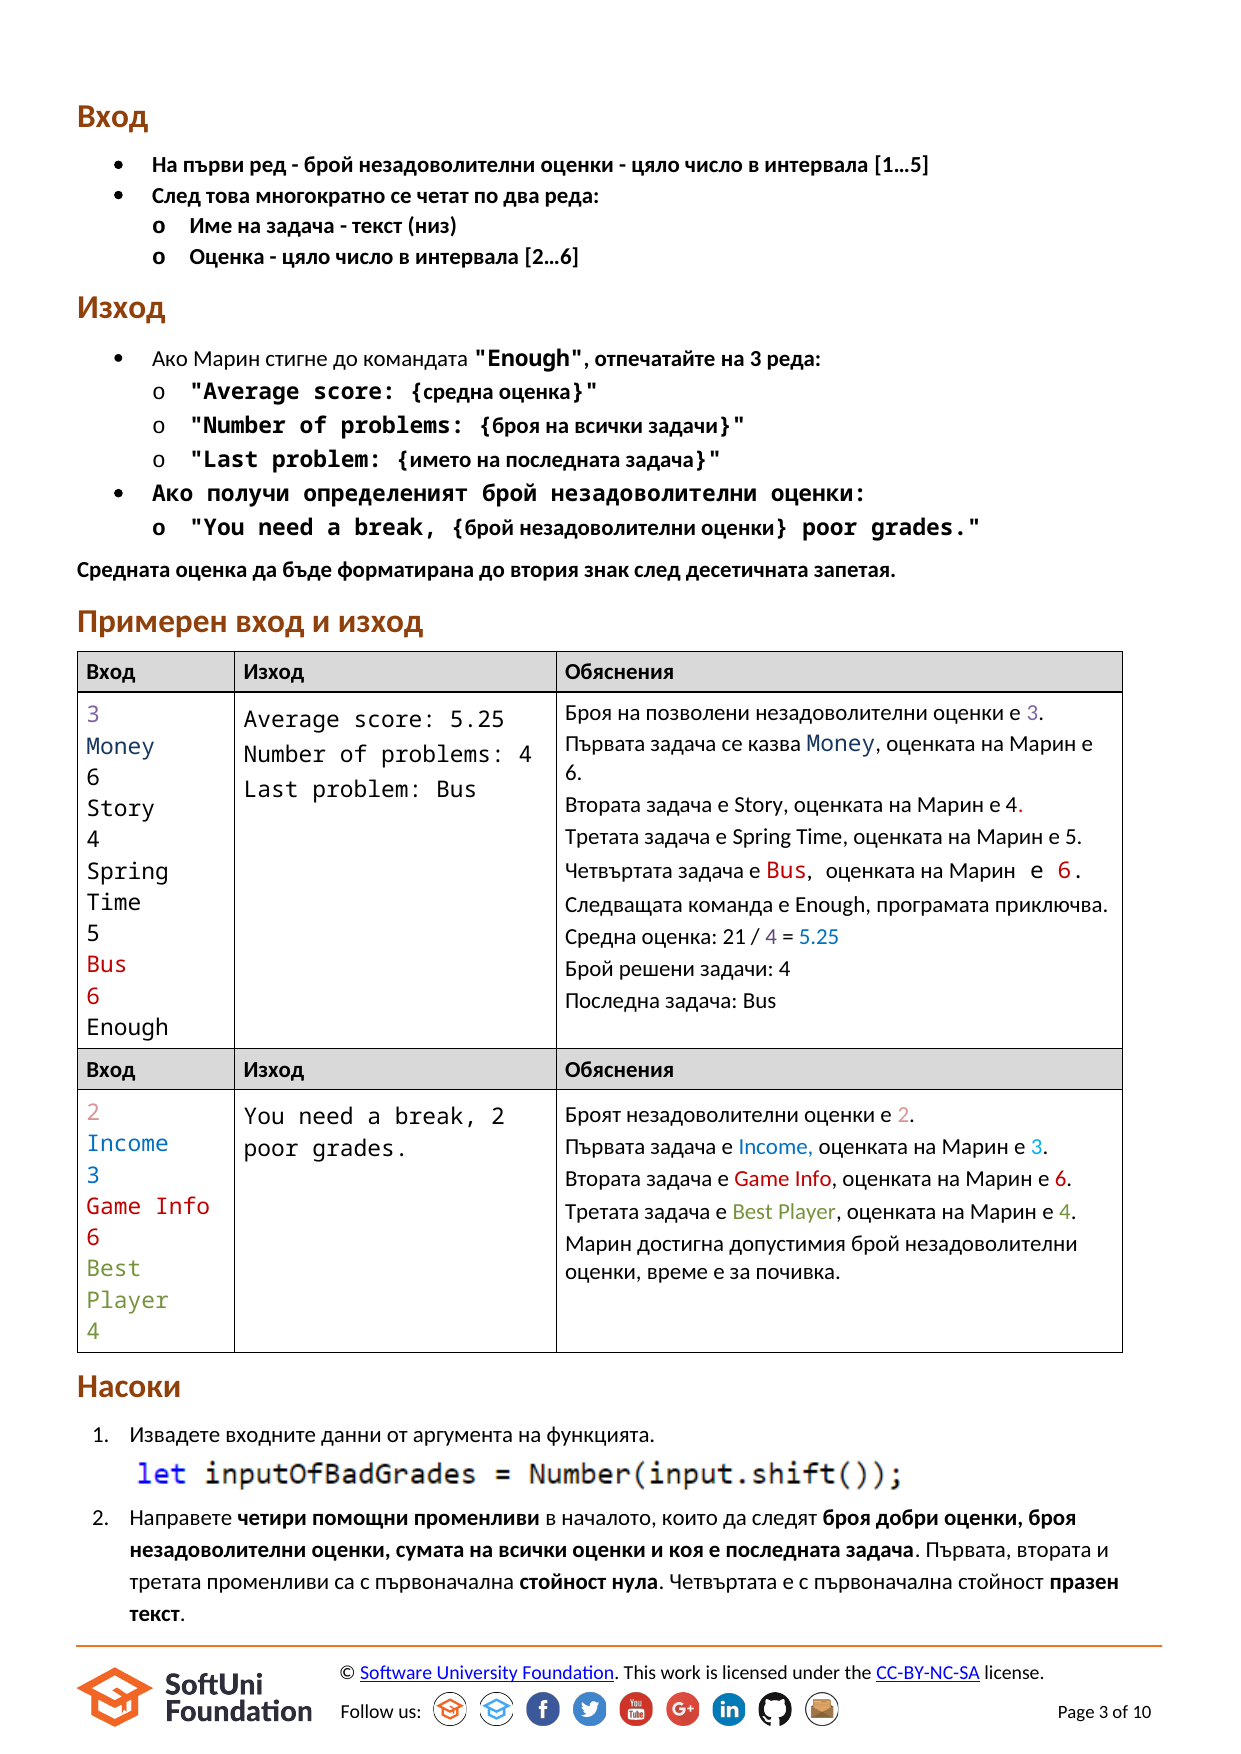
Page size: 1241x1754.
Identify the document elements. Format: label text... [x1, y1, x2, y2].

picture [433, 1692, 467, 1726]
table_cell Броя на позволени незадоволителни оценки е 3. Първата задача се казва Money, оценката на Марин е 6. Втората задача е Story, оценката на Марин е 4. Третата задача е Spring Time, оценката на Марин е 5. Четвъртата задача е Bus, оценката на Марин е 6. Следващата команда е Enough, програмата приключва. Средна оценка: 21 / 4 = 5.25 Брой решени задачи: 4 Последна задача: Bus [557, 693, 1122, 1048]
picture [712, 1693, 722, 1703]
table_cell 2 Income 3 Game Info 6 Best Player 4 [78, 1090, 234, 1352]
table_cell 3 Money 6 Story 4 Spring Time 5 Bus 6 Enough [78, 693, 234, 1048]
list Извадете входните данни от аргумента на функцията. [92, 1421, 1163, 1449]
list На първи ред - брой незадоволителни оценки - цяло число в интервала [1…5] [114, 151, 1163, 178]
subtitle Вход [77, 95, 1163, 136]
picture [805, 1692, 839, 1726]
list След това многократно се четат по два реда: [114, 181, 1163, 209]
table_cell Average score: 5.25 Number of problems: 4 Last problem: Bus [235, 693, 556, 1048]
list "Last problem: {името на последната задача}" [152, 443, 1163, 474]
list "Number of problems: {броя на всички задачи}" [152, 409, 1163, 440]
table_cell Изход [235, 1049, 556, 1089]
picture [76, 1667, 312, 1727]
subtitle Изход [77, 286, 1163, 327]
subtitle Примерен вход и изход [77, 599, 1163, 640]
subtitle Насоки [77, 1366, 1163, 1406]
list "Average score: {средна оценка}" [152, 375, 1163, 407]
picture [573, 1692, 607, 1726]
text Средната оценка да бъде форматирана до втория знак след десетичната запетая. [77, 555, 1163, 583]
table_cell You need a break, 2 poor grades. [235, 1090, 556, 1352]
picture [736, 1716, 746, 1726]
picture [758, 1692, 792, 1726]
picture [727, 1707, 738, 1717]
list Ако Марин стигне до командата "Enough", отпечатайте на 3 реда: [114, 341, 1163, 373]
picture [129, 1452, 906, 1499]
table_header Обяснения [557, 652, 1122, 691]
table_header Вход [78, 652, 234, 691]
table_cell Обяснения [557, 1049, 1122, 1089]
table_cell Броят незадоволителни оценки е 2. Първата задача е Income, оценката на Марин е 3. Втората задача е Game Info, оценката на Марин е 6. Третата задача е Best Player, оценката на Марин е 4. Марин достигна допустимия брой незадоволителни оценки, време е за почивка. [557, 1090, 1122, 1352]
list Име на задача - текст (низ) [152, 211, 1163, 240]
picture [666, 1692, 700, 1726]
picture [736, 1693, 746, 1703]
table_cell Вход [78, 1049, 234, 1089]
list Оценка - цяло число в интервала [2…6] [152, 242, 1163, 272]
picture [619, 1692, 653, 1726]
table_header Изход [235, 652, 556, 691]
picture [480, 1692, 513, 1726]
list Направете четири помощни променливи в началото, които да следят броя добри оценки, броя незадоволителни оценки, сумата на всички оценки и коя е последната задача. Първата, втората и третата променливи са с първоначална стойност нула. Четвъртата е с първоначална стойност празен текст. [92, 1503, 1163, 1627]
list "You need a break, {брой незадоволителни оценки} poor grades." [152, 511, 1163, 542]
list Ако получи определеният брой незадоволителни оценки: [114, 477, 1163, 508]
picture [526, 1692, 560, 1726]
picture [712, 1716, 722, 1726]
